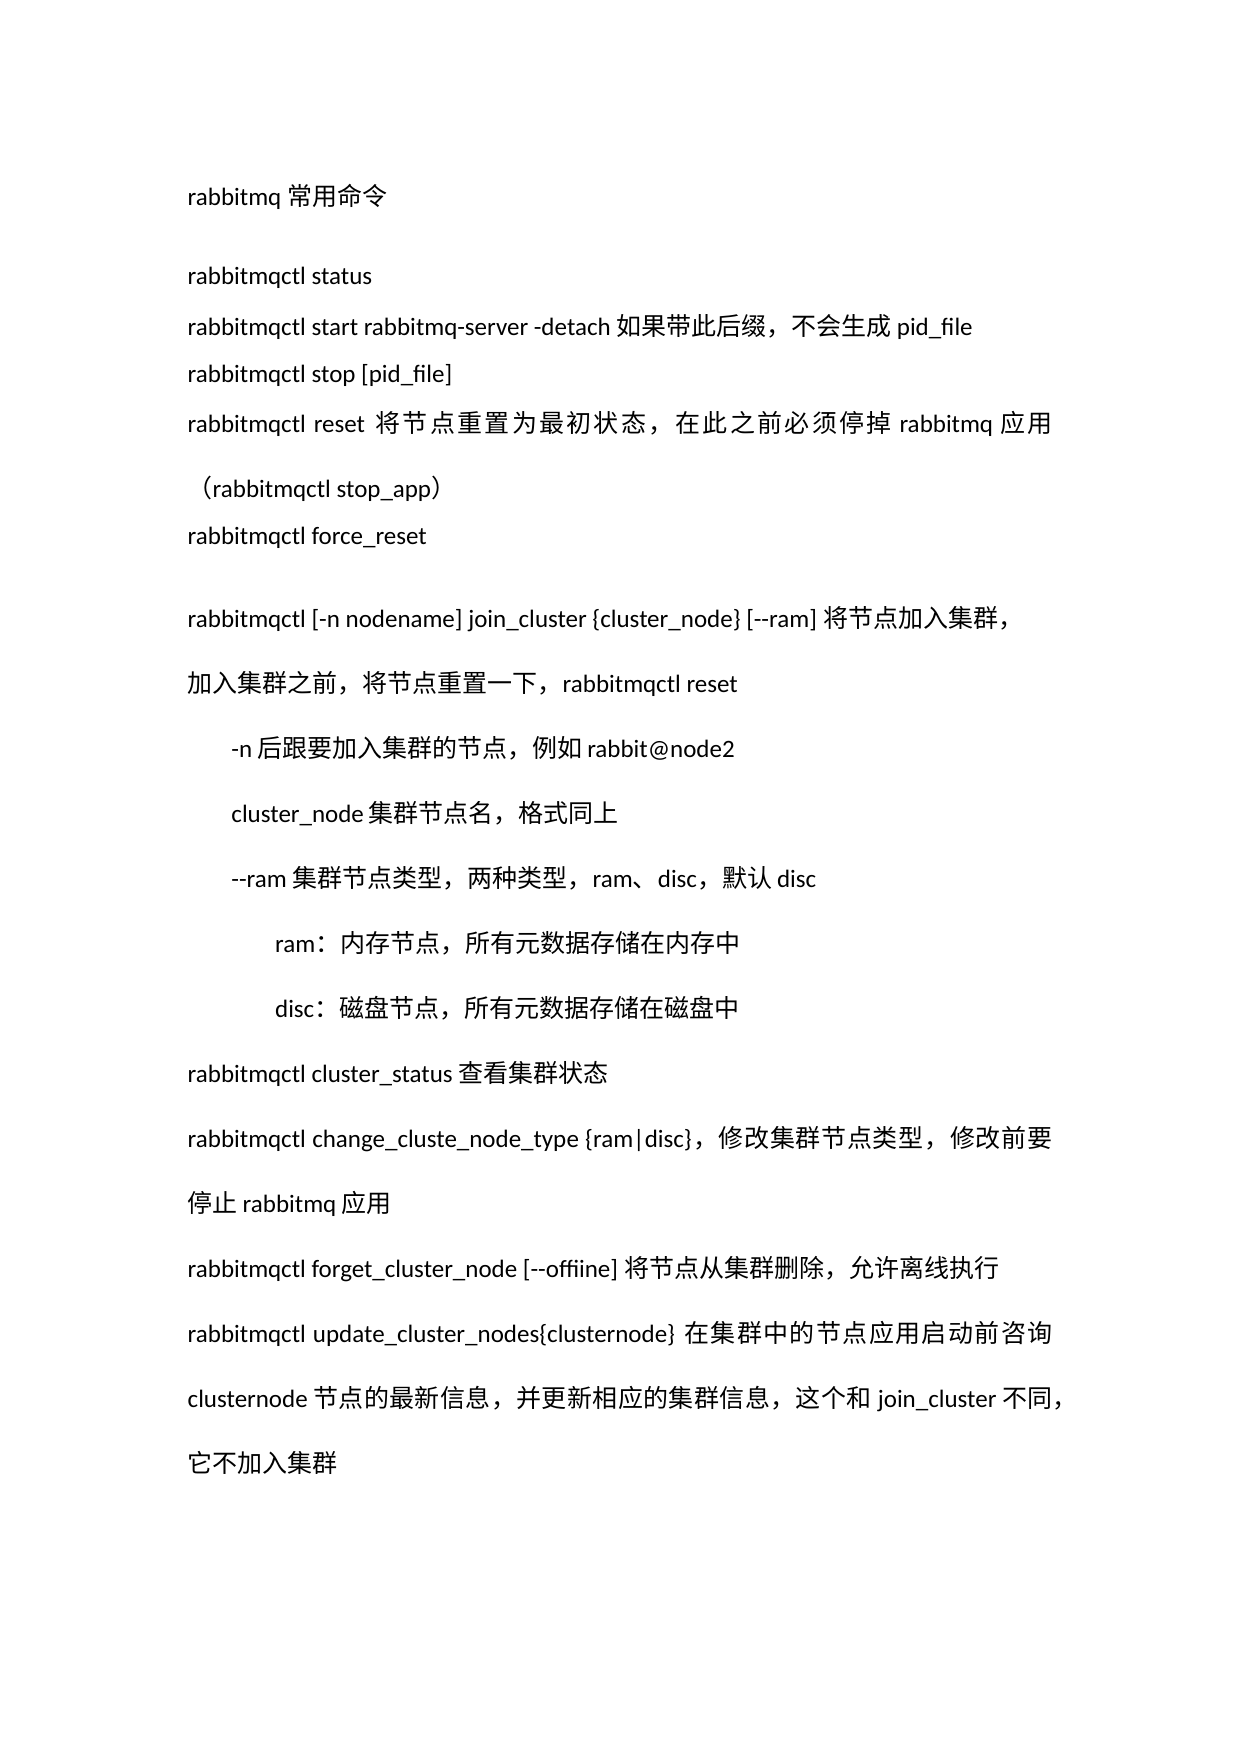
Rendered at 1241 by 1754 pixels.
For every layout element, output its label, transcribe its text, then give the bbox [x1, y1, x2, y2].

text rabbitmqctl force_reset [187, 519, 1053, 552]
text rabbitmqctl stop [pid_file] [187, 357, 1053, 389]
text ram：内存节点，所有元数据存储在内存中 [187, 909, 1053, 974]
text disc：磁盘节点，所有元数据存储在磁盘中 [187, 974, 1053, 1039]
text 加入集群之前，将节点重置一下，rabbitmqctl reset [187, 649, 1053, 714]
text --ram 集群节点类型，两种类型，ram、disc，默认disc [187, 844, 1053, 909]
text rabbitmqctl forget_cluster_node [--offiine] 将节点从集群删除，允许离线执行 [187, 1234, 1053, 1299]
text rabbitmqctl cluster_status 查看集群状态 [187, 1039, 1053, 1104]
text rabbitmqctl change_cluste_node_type {ram|disc}，修改集群节点类型，修改前要停止rabbitmq应用 [187, 1104, 1053, 1234]
text cluster_node集群节点名，格式同上 [187, 779, 1053, 844]
text -n后跟要加入集群的节点，例如rabbit@node2 [187, 714, 1053, 779]
text rabbitmqctl update_cluster_nodes{clusternode} 在集群中的节点应用启动前咨询clusternode节点的最新信息，并更新相应的集群信息，这个和join_cluster不同，它不加入集群 [187, 1299, 1053, 1494]
text rabbitmqctl reset 将节点重置为最初状态，在此之前必须停掉rabbitmq应用（rabbitmqctl stop_app） [187, 389, 1053, 519]
text rabbitmq 常用命令 [187, 162, 1053, 227]
text rabbitmqctl status [187, 259, 1053, 292]
text rabbitmqctl start rabbitmq-server -detach 如果带此后缀，不会生成pid_file [187, 292, 1053, 357]
text rabbitmqctl [-n nodename] join_cluster {cluster_node} [--ram] 将节点加入集群， [187, 584, 1053, 649]
